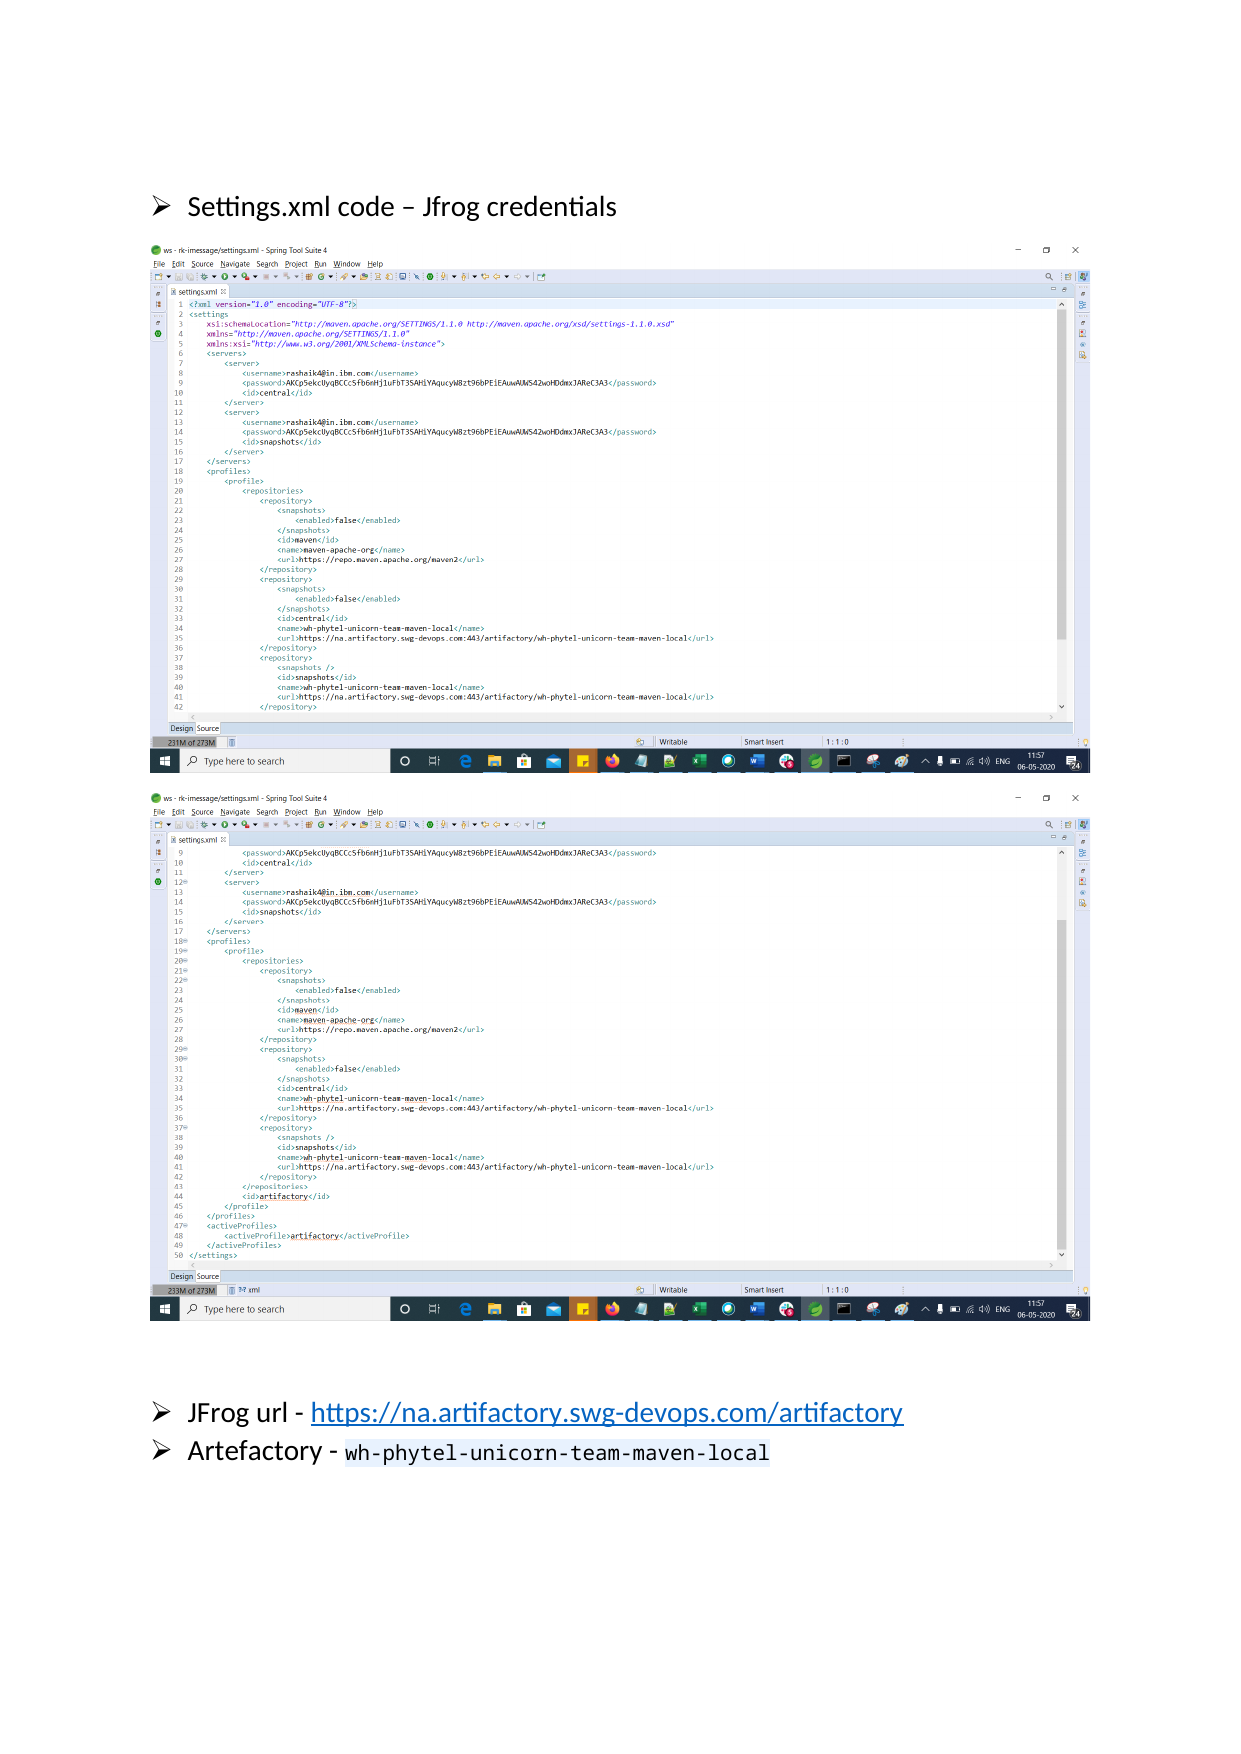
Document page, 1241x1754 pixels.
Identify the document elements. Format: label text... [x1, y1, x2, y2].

picture [150, 243, 1091, 773]
picture [150, 791, 1091, 1321]
list Artefactory - wh-phytel-unicorn-team-maven-local [150, 1432, 1090, 1468]
list Settings.xml code – Jfrog credentials [150, 188, 1090, 224]
list JFrog url - https://na.artifactory.swg-devops.com/artifactory [150, 1394, 1090, 1430]
